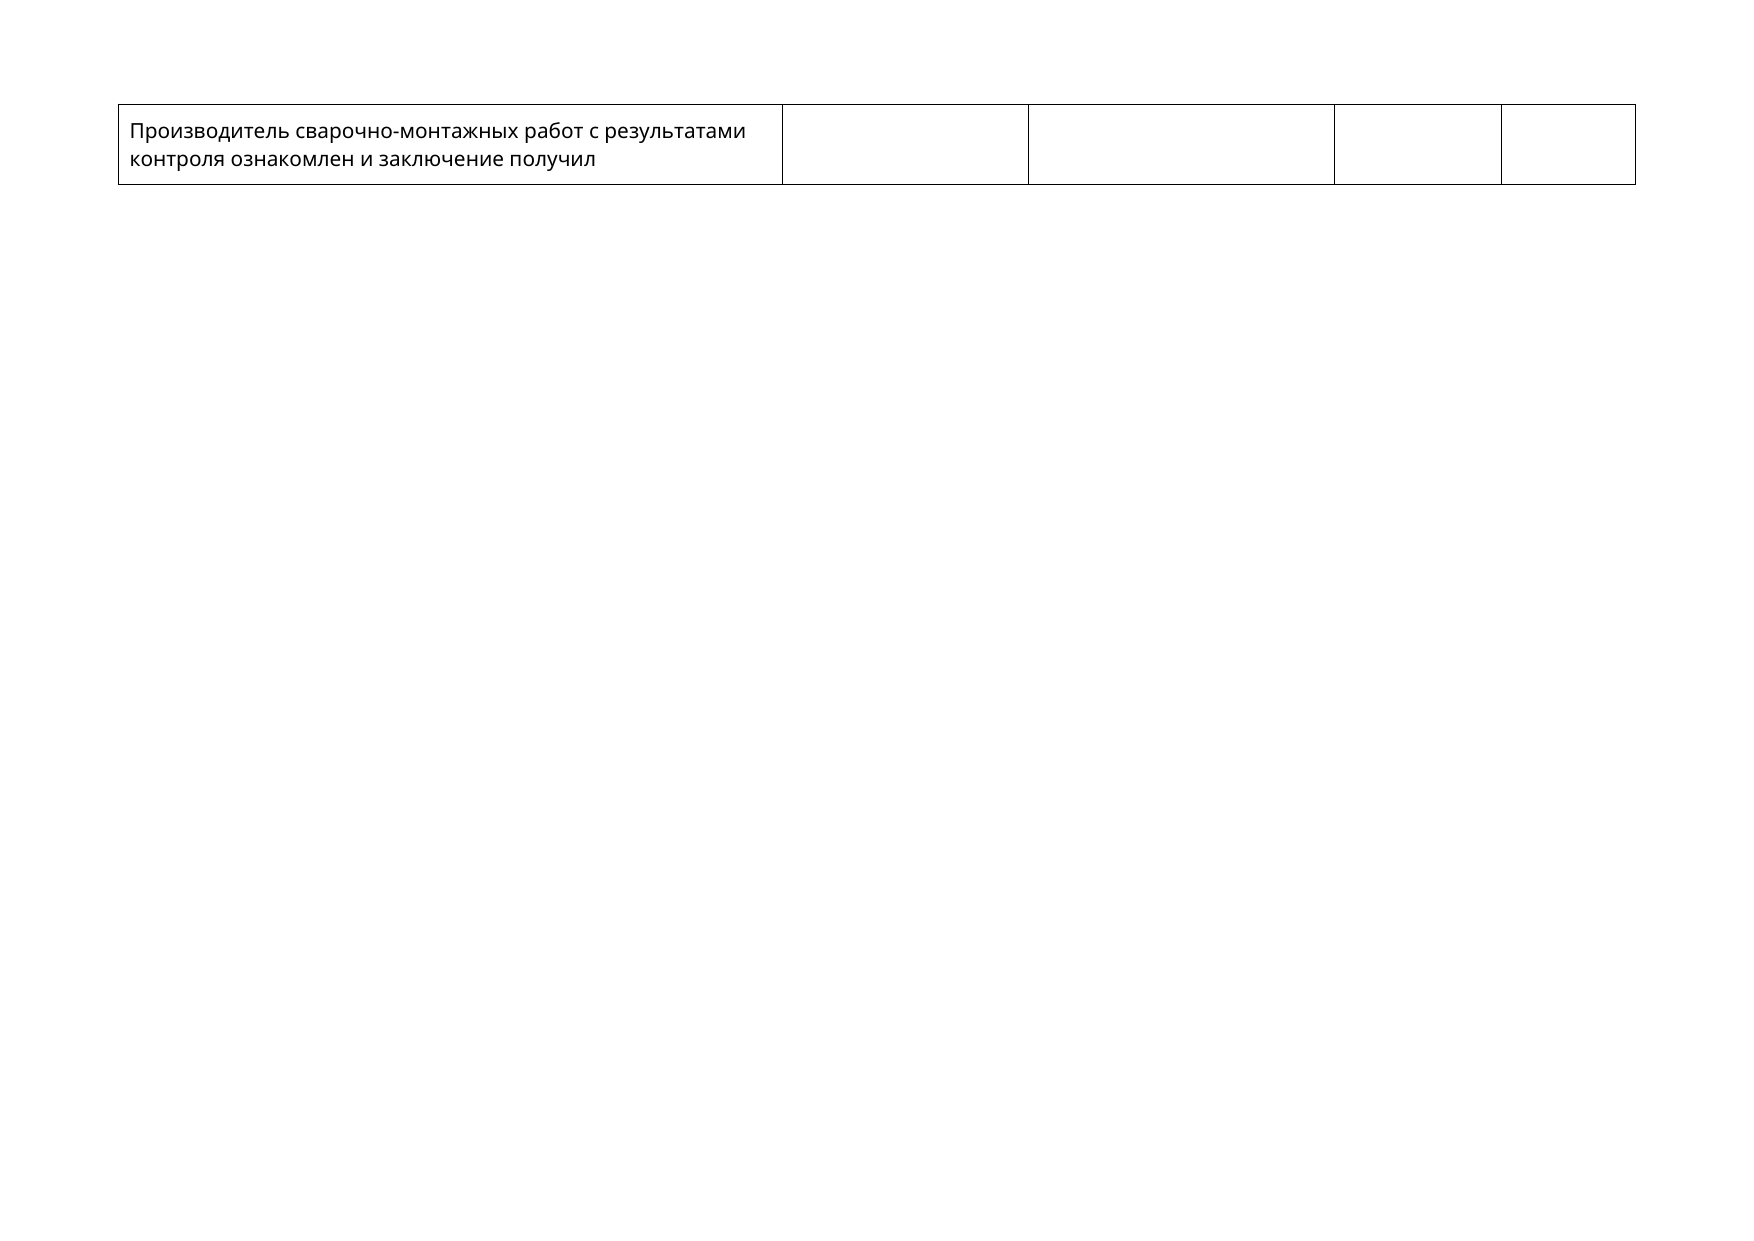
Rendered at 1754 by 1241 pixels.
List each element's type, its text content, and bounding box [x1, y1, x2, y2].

table_cell [1502, 105, 1635, 184]
table_cell Производитель сварочно-монтажных работ с результатами контроля ознакомлен и заключение получил [119, 105, 782, 184]
table_cell [783, 105, 1028, 184]
table_cell [1335, 105, 1501, 184]
table_cell [1029, 105, 1334, 184]
